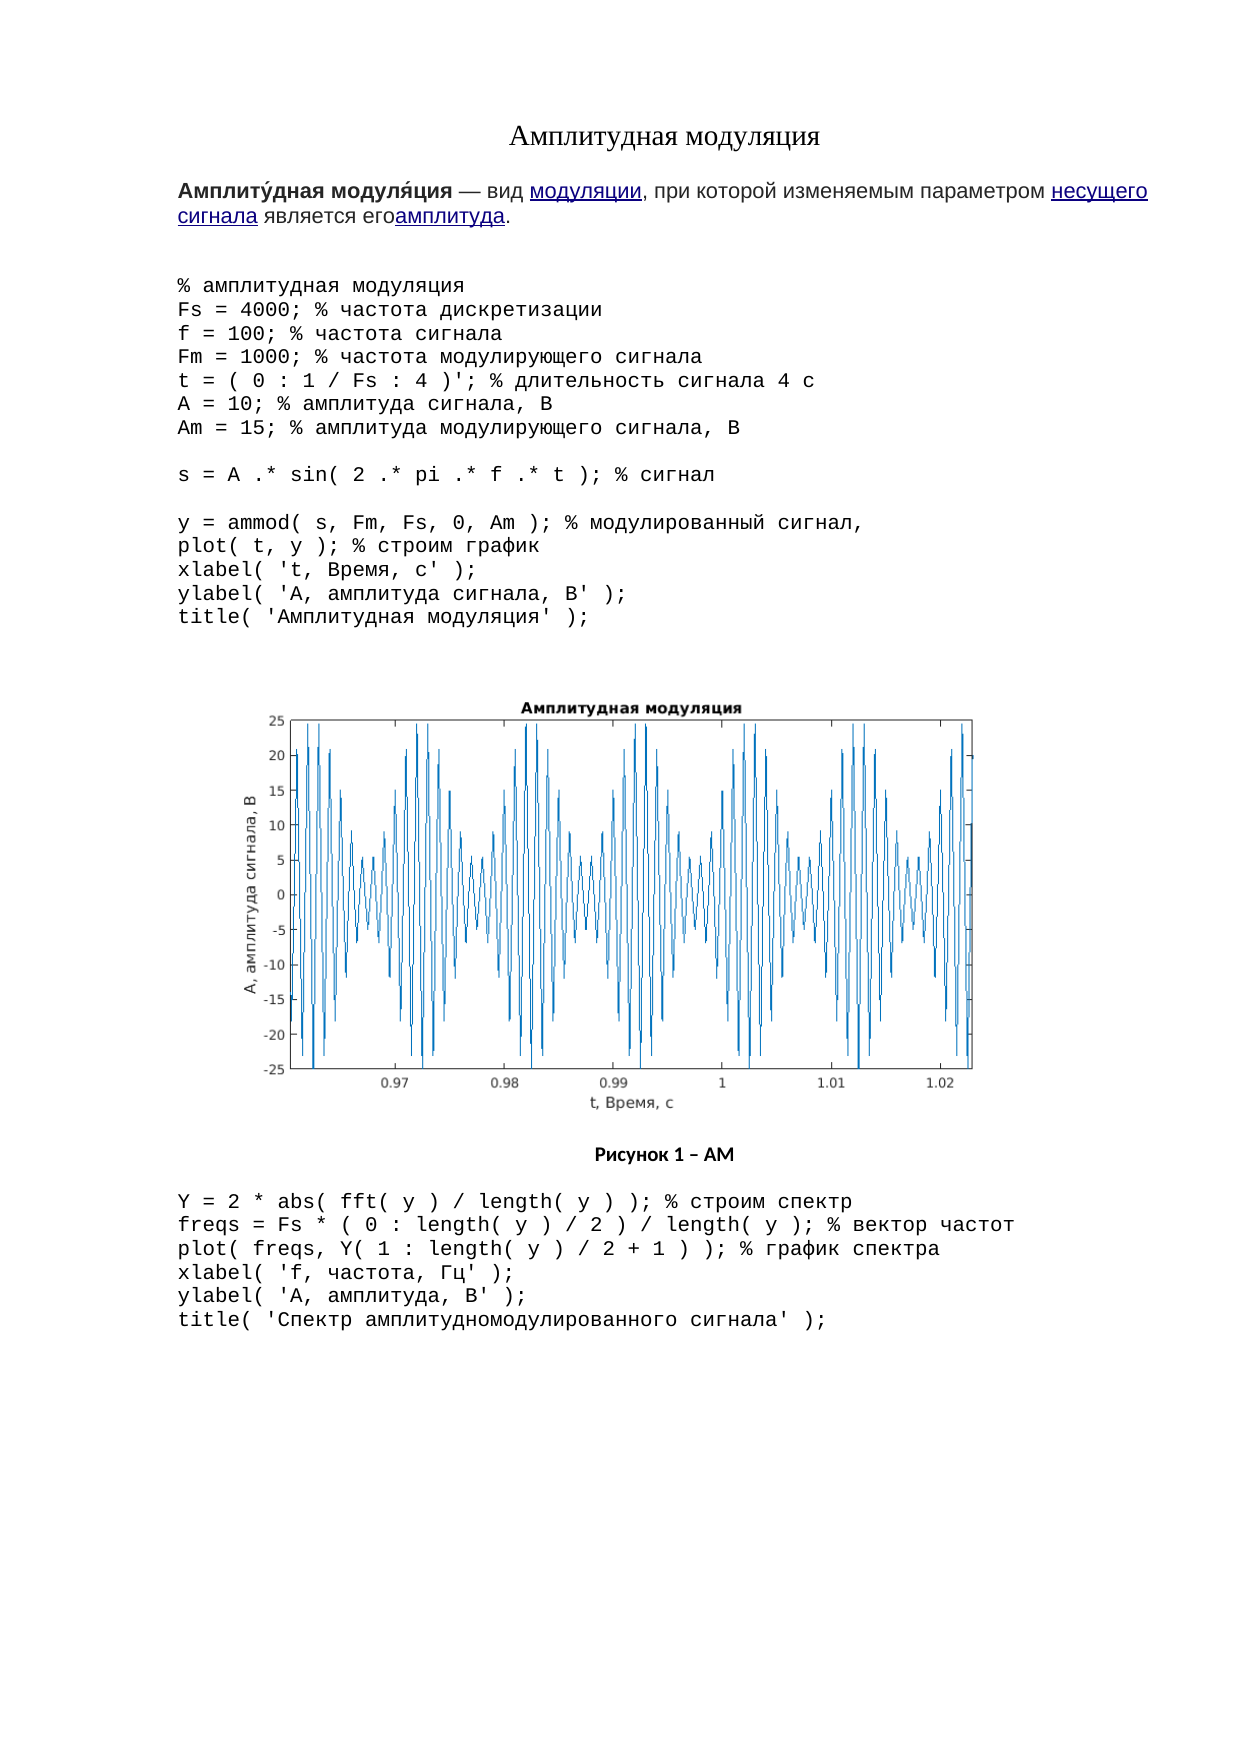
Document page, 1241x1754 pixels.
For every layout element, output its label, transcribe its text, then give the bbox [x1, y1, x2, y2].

text % амплитудная модуляция [177, 275, 1152, 299]
text Fm = 1000; % частота модулирующего сигнала [177, 346, 1152, 370]
text Рисунок 1 – АМ [177, 1141, 1152, 1166]
text Am = 15; % амплитуда модулирующего сигнала, В [177, 417, 1152, 441]
text plot( freqs, Y( 1 : length( y ) / 2 + 1 ) ); % график спектра [177, 1238, 1152, 1262]
text title( 'Амплитудная модуляция' ); [177, 606, 1152, 630]
picture [177, 689, 1056, 1116]
text A = 10; % амплитуда сигнала, В [177, 393, 1152, 417]
text plot( t, y ); % строим график [177, 535, 1152, 559]
text f = 100; % частота сигнала [177, 322, 1152, 346]
text Амплиту́дная модуля́ция — вид модуляции, при которой изменяемым параметром несущего сигнала является егоамплитуда. [177, 177, 1152, 228]
text y = ammod( s, Fm, Fs, 0, Am ); % модулированный сигнал, [177, 512, 1152, 535]
text Амплитудная модуляция [177, 118, 1152, 152]
text s = A .* sin( 2 .* pi .* f .* t ); % сигнал [177, 464, 1152, 488]
text xlabel( 'f, частота, Гц' ); [177, 1262, 1152, 1285]
text title( 'Спектр амплитудномодулированного сигнала' ); [177, 1309, 1152, 1333]
text freqs = Fs * ( 0 : length( y ) / 2 ) / length( y ); % вектор частот [177, 1214, 1152, 1238]
text ylabel( 'А, амплитуда сигнала, В' ); [177, 583, 1152, 606]
text xlabel( 't, Время, с' ); [177, 559, 1152, 583]
text ylabel( 'A, амплитуда, В' ); [177, 1285, 1152, 1309]
text t = ( 0 : 1 / Fs : 4 )'; % длительность сигнала 4 с [177, 370, 1152, 393]
text Y = 2 * abs( fft( y ) / length( y ) ); % строим спектр [177, 1191, 1152, 1214]
text Fs = 4000; % частота дискретизации [177, 299, 1152, 322]
